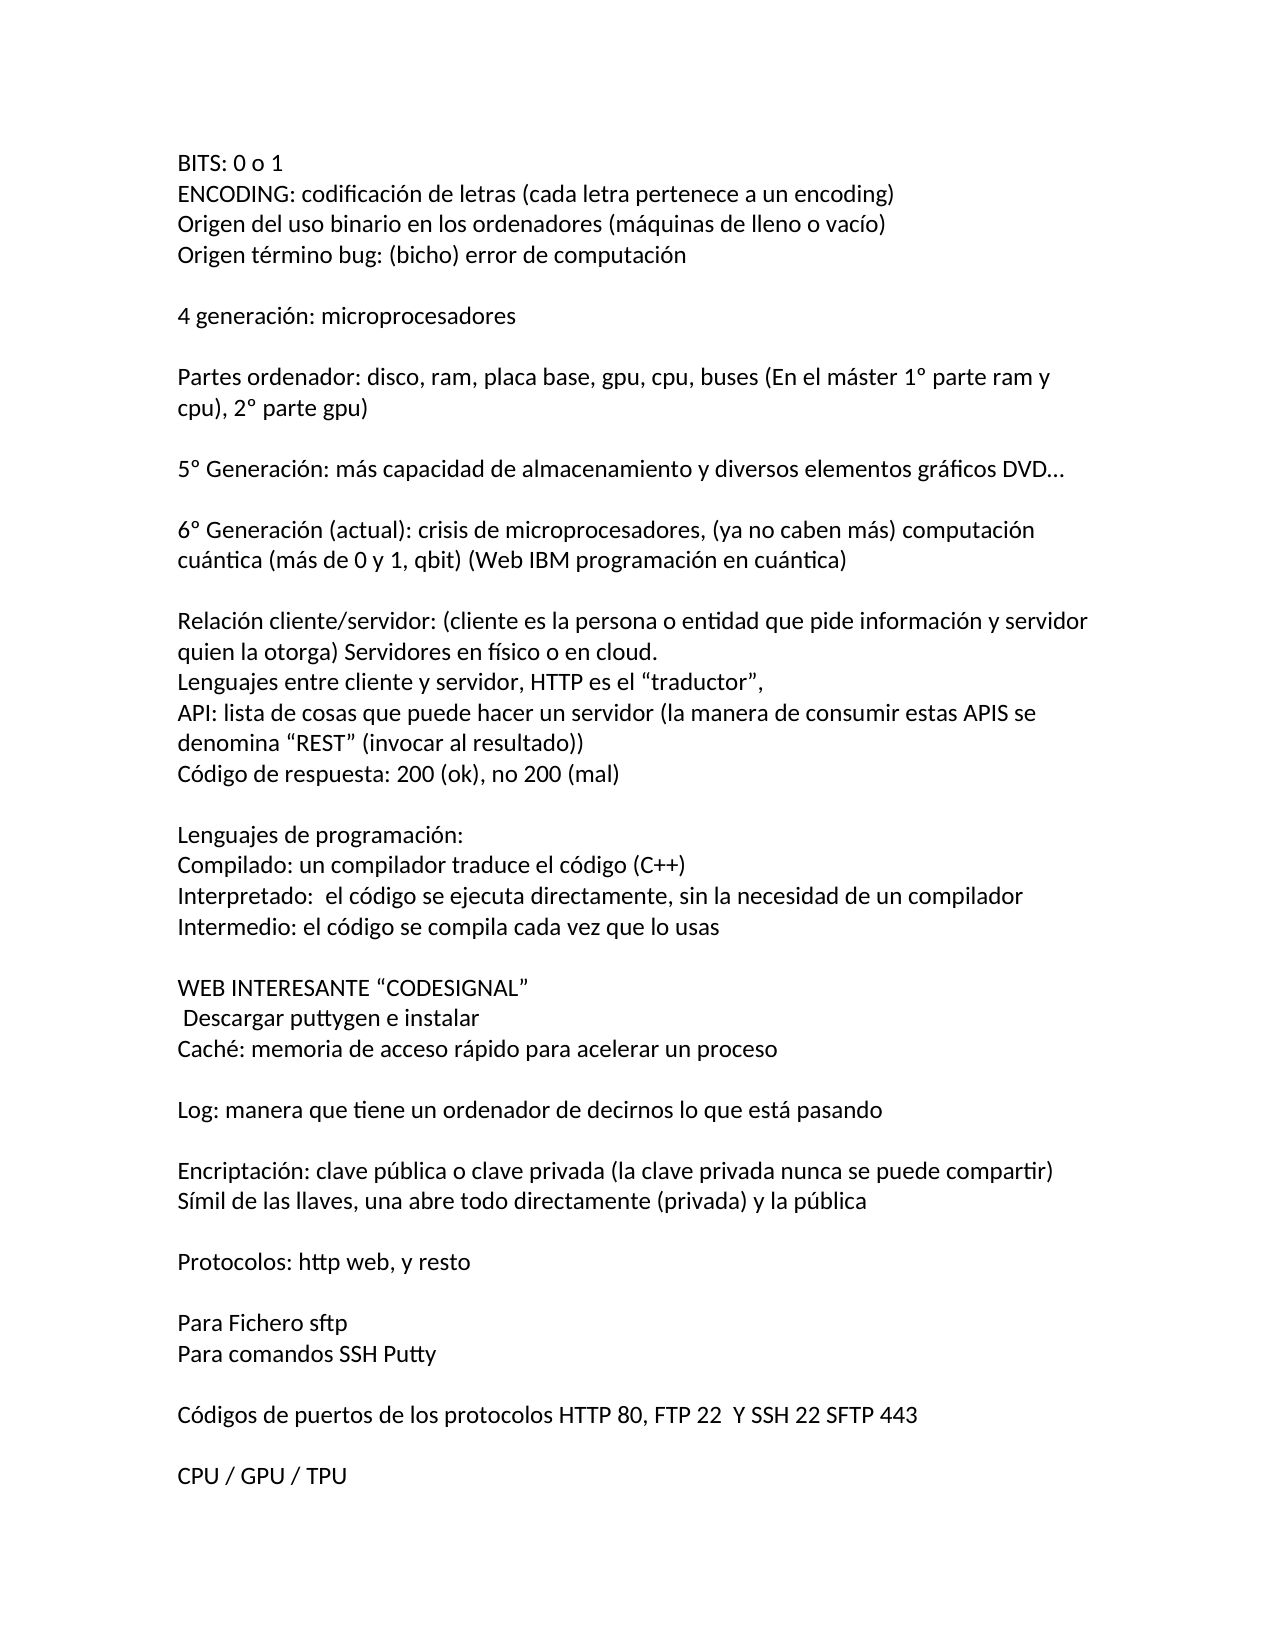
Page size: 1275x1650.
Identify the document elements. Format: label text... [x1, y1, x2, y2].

text Código de respuesta: 200 (ok), no 200 (mal) [177, 758, 1098, 788]
text 4 generación: microprocesadores [177, 300, 1098, 331]
text Partes ordenador: disco, ram, placa base, gpu, cpu, buses (En el máster 1º parte ram y cpu), 2º parte gpu) [177, 361, 1098, 422]
text Lenguajes de programación: [177, 819, 1098, 849]
text Compilado: un compilador traduce el código (C++) [177, 849, 1098, 880]
text Para comandos SSH Putty [177, 1338, 1098, 1368]
text Para Fichero sftp [177, 1307, 1098, 1338]
text Relación cliente/servidor: (cliente es la persona o entidad que pide información y servidor quien la otorga) Servidores en físico o en cloud. [177, 605, 1098, 666]
text Interpretado: el código se ejecuta directamente, sin la necesidad de un compilador [177, 880, 1098, 911]
text Lenguajes entre cliente y servidor, HTTP es el “traductor”, [177, 666, 1098, 697]
text Intermedio: el código se compila cada vez que lo usas [177, 911, 1098, 941]
text CPU / GPU / TPU [177, 1460, 1098, 1491]
text ENCODING: codificación de letras (cada letra pertenece a un encoding) [177, 178, 1098, 209]
text BITS: 0 o 1 [177, 148, 1098, 178]
text Códigos de puertos de los protocolos HTTP 80, FTP 22 Y SSH 22 SFTP 443 [177, 1399, 1098, 1429]
text Descargar puttygen e instalar [177, 1002, 1098, 1033]
text Encriptación: clave pública o clave privada (la clave privada nunca se puede compartir) Símil de las llaves, una abre todo directamente (privada) y la pública [177, 1155, 1098, 1216]
text API: lista de cosas que puede hacer un servidor (la manera de consumir estas APIS se denomina “REST” (invocar al resultado)) [177, 697, 1098, 758]
text Protocolos: http web, y resto [177, 1246, 1098, 1277]
text WEB INTERESANTE “CODESIGNAL” [177, 972, 1098, 1002]
text Log: manera que tiene un ordenador de decirnos lo que está pasando [177, 1094, 1098, 1124]
text 5º Generación: más capacidad de almacenamiento y diversos elementos gráficos DVD… [177, 453, 1098, 483]
text Origen del uso binario en los ordenadores (máquinas de lleno o vacío) [177, 209, 1098, 239]
text 6º Generación (actual): crisis de microprocesadores, (ya no caben más) computación cuántica (más de 0 y 1, qbit) (Web IBM programación en cuántica) [177, 514, 1098, 575]
text Caché: memoria de acceso rápido para acelerar un proceso [177, 1033, 1098, 1063]
text Origen término bug: (bicho) error de computación [177, 239, 1098, 270]
